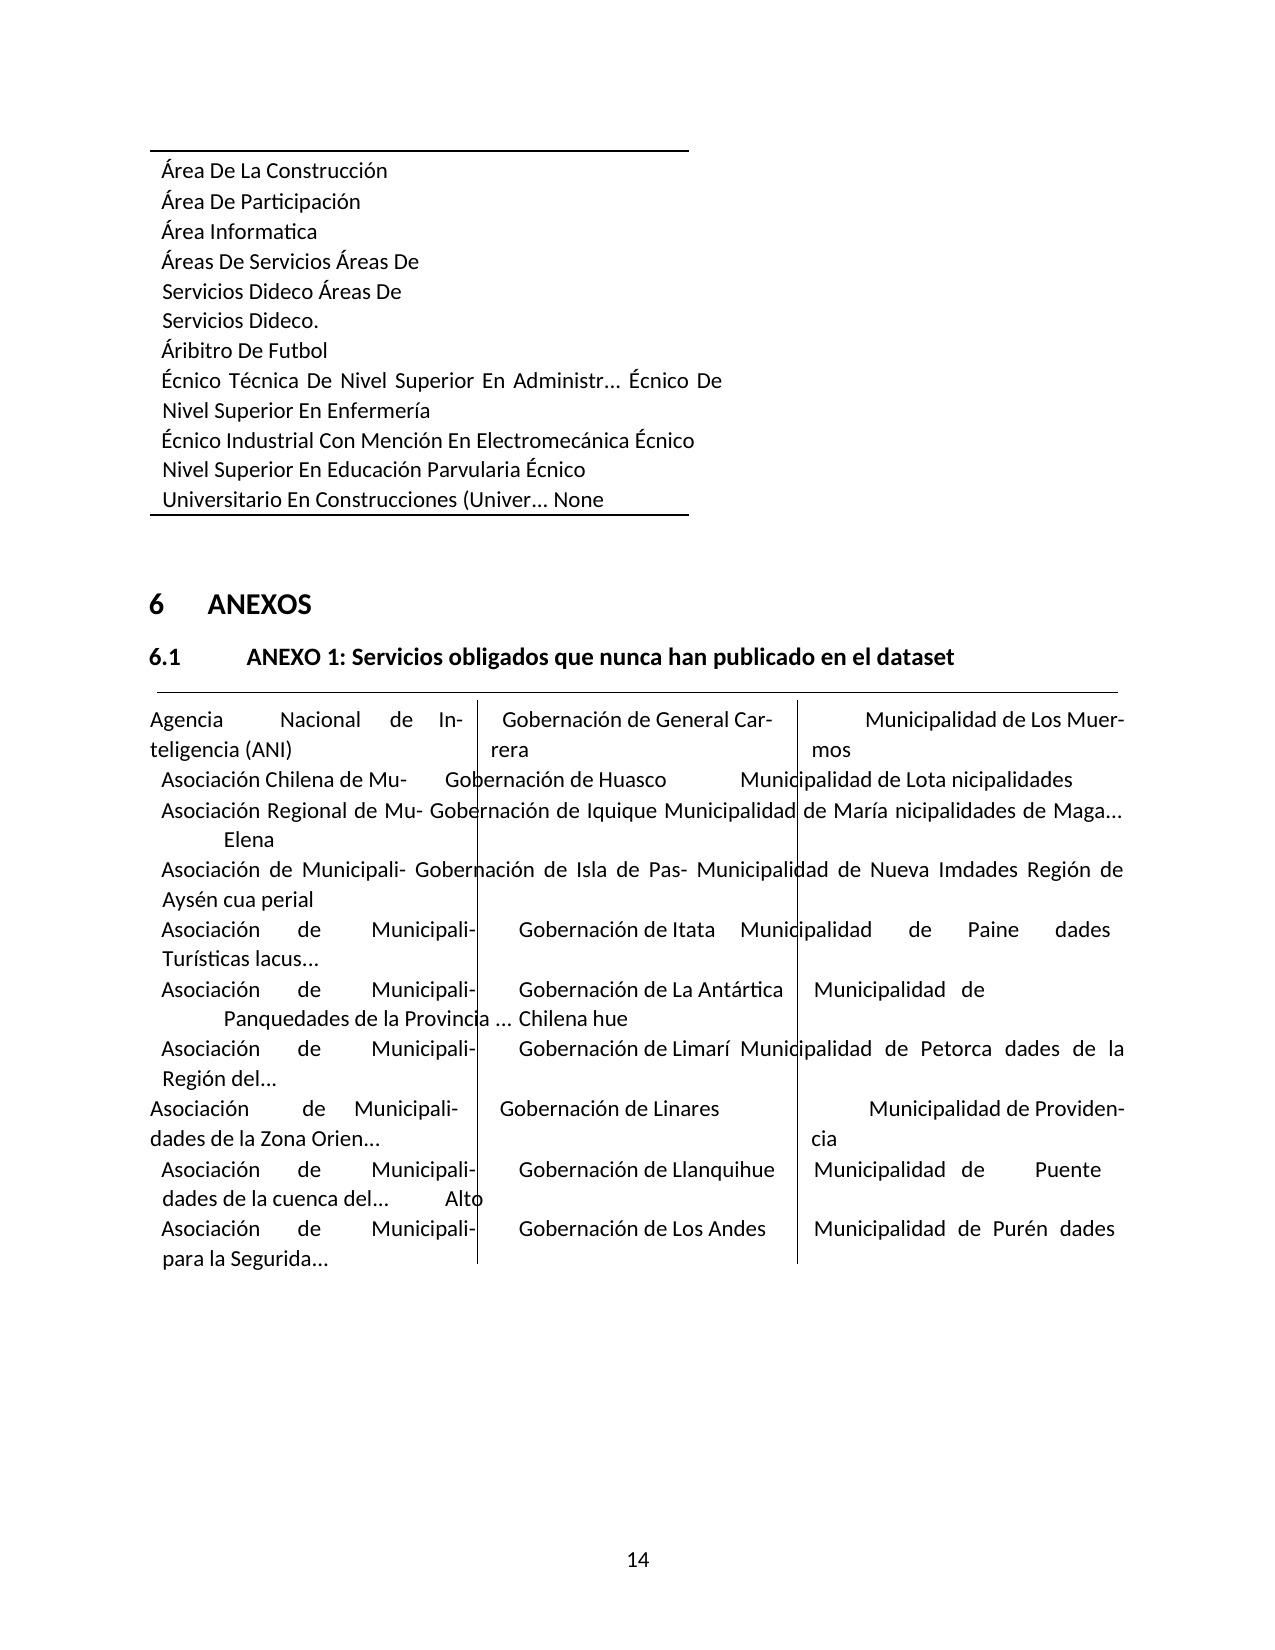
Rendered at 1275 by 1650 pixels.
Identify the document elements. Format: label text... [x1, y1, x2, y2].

text Asociación de Municipali- Gobernación de Itata Municipalidad de Paine dades Turísticas lacus... [161, 915, 1111, 973]
text Écnico Industrial Con Mención En Electromecánica Écnico Nivel Superior En Educación Parvularia Écnico Universitario En Construcciones (Univer... None [161, 426, 704, 513]
text Asociación de Municipali- Gobernación de La Antártica Municipalidad de Panquedades de la Provincia ... Chilena hue [161, 975, 1125, 1032]
text Asociación de Municipali- Gobernación de Isla de Pas- Municipalidad de Nueva Imdades Región de Aysén cua perial [161, 856, 1125, 913]
text teligencia (ANI) rera mos [150, 735, 1125, 763]
text Área De La Construcción [161, 157, 1125, 184]
text Asociación de Municipali- Gobernación de Llanquihue Municipalidad de Puente dades de la cuenca del... Alto [161, 1155, 1125, 1212]
text Asociación de Municipali- Gobernación de Limarí Municipalidad de Petorca dades de la Región del... [161, 1034, 1125, 1092]
text Asociación de Municipali- Gobernación de Los Andes Municipalidad de Purén dades para la Segurida... [161, 1214, 1116, 1272]
text Área De Participación [161, 187, 1125, 215]
subtitle 6 ANEXOS [148, 585, 1082, 622]
subtitle 6.1 ANEXO 1: Servicios obligados que nunca han publicado en el dataset [148, 641, 1082, 672]
text Área Informatica [161, 217, 1125, 245]
text dades de la Zona Orien... cia [150, 1124, 1125, 1153]
text Agencia Nacional de In- Gobernación de General Car- Municipalidad de Los Muer- [150, 705, 1125, 733]
text Asociación de Municipali- Gobernación de Linares Municipalidad de Providen- [150, 1094, 1125, 1122]
text Écnico Técnica De Nivel Superior En Administr... Écnico De Nivel Superior En Enfermería [161, 366, 723, 424]
text Áribitro De Futbol [161, 336, 1125, 364]
text Asociación Regional de Mu- Gobernación de Iquique Municipalidad de María nicipalidades de Maga... Elena [161, 796, 1125, 853]
text Asociación Chilena de Mu- Gobernación de Huasco Municipalidad de Lota nicipalidades [161, 766, 1125, 793]
text Áreas De Servicios Áreas De Servicios Dideco Áreas De Servicios Dideco. [161, 247, 433, 334]
